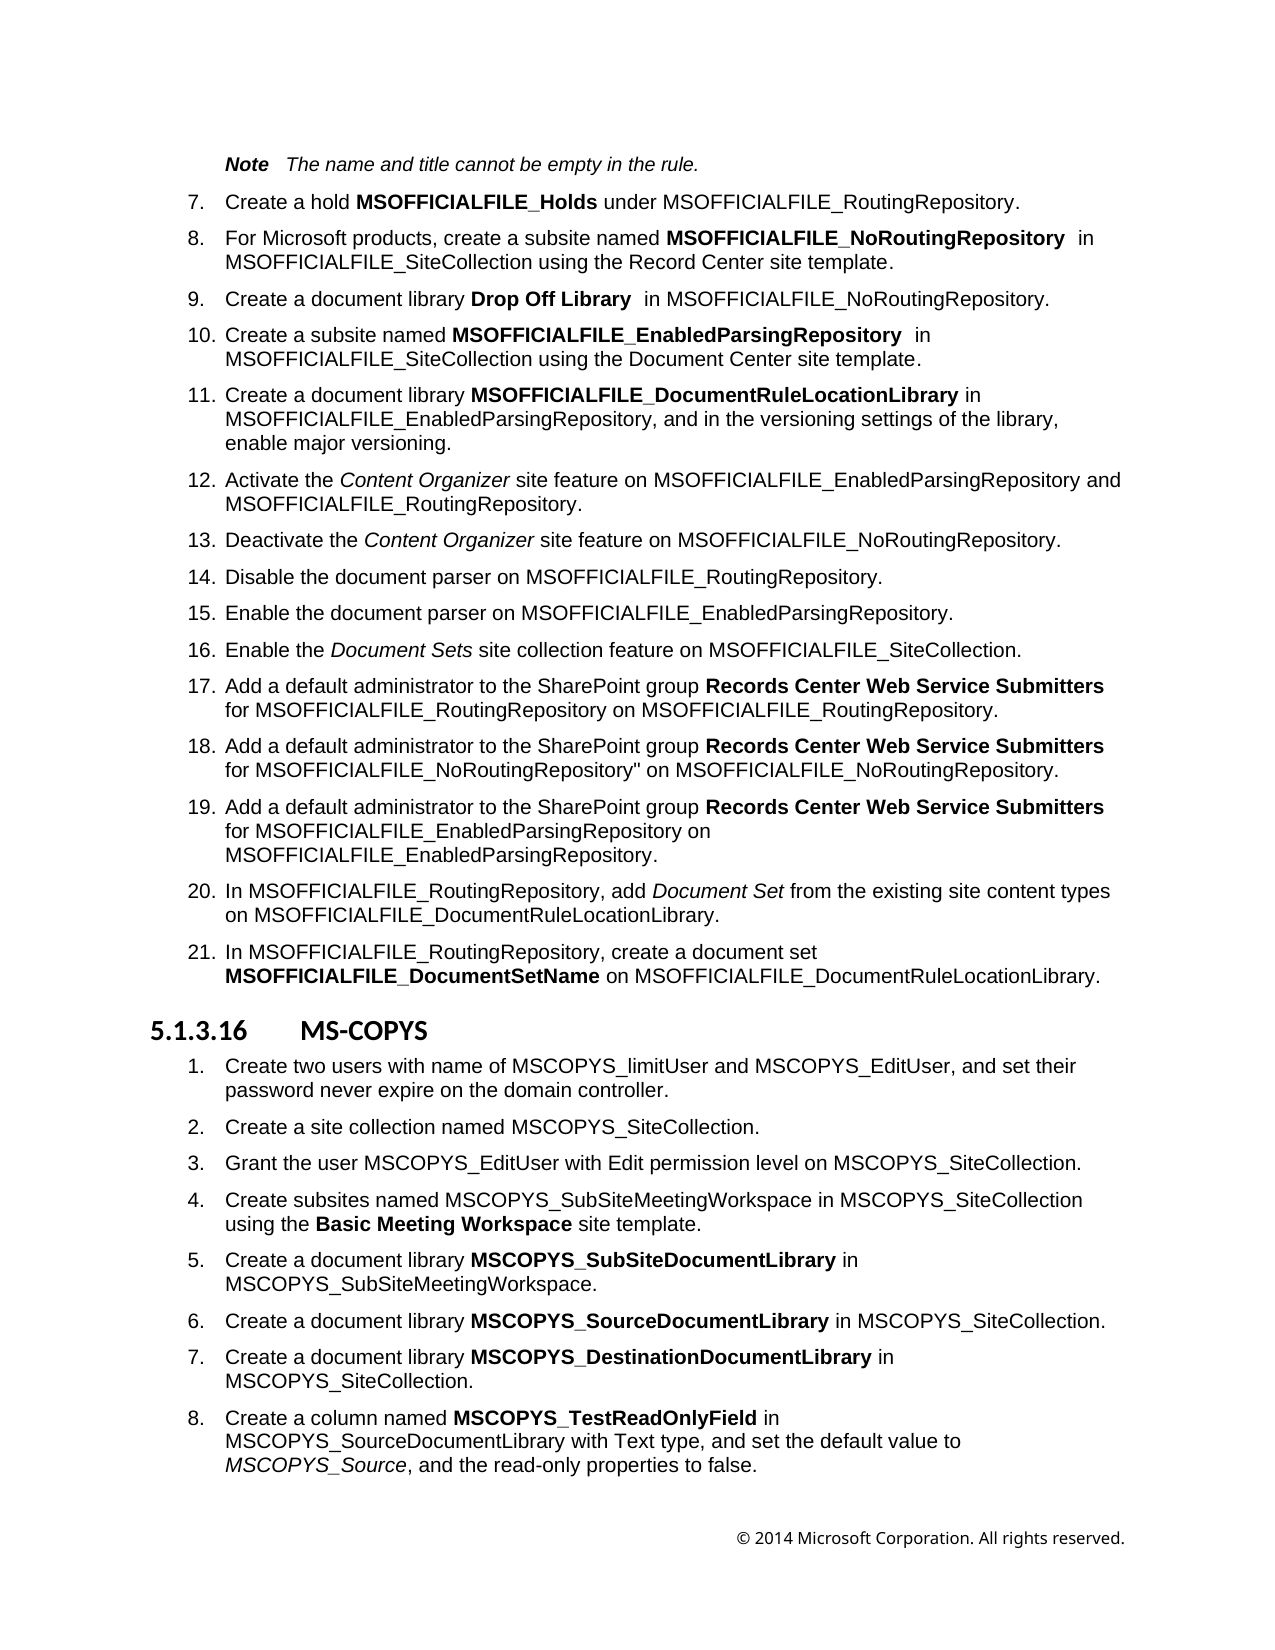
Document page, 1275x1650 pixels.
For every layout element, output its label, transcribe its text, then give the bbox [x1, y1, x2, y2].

list Grant the user MSCOPYS_EditUser with Edit permission level on MSCOPYS_SiteCollection. [187, 1151, 1125, 1175]
list Create a hold MSOFFICIALFILE_Holds under MSOFFICIALFILE_RoutingRepository. [187, 189, 1125, 213]
list For Microsoft products, create a subsite named MSOFFICIALFILE_NoRoutingRepository in MSOFFICIALFILE_SiteCollection using the Record Center site template. [187, 226, 1125, 274]
list Enable the document parser on MSOFFICIALFILE_EnabledParsingRepository. [187, 601, 1125, 625]
list Create a subsite named MSOFFICIALFILE_EnabledParsingRepository in MSOFFICIALFILE_SiteCollection using the Document Center site template. [187, 323, 1125, 371]
list Create a site collection named MSCOPYS_SiteCollection. [187, 1115, 1125, 1139]
list Create two users with name of MSCOPYS_limitUser and MSCOPYS_EditUser, and set their password never expire on the domain controller. [187, 1054, 1125, 1102]
list Enable the Document Sets site collection feature on MSOFFICIALFILE_SiteCollection. [187, 637, 1125, 661]
list Create a document library MSOFFICIALFILE_DocumentRuleLocationLibrary in MSOFFICIALFILE_EnabledParsingRepository, and in the versioning settings of the library, enable major versioning. [187, 383, 1125, 455]
list Activate the Content Organizer site feature on MSOFFICIALFILE_EnabledParsingRepository and MSOFFICIALFILE_RoutingRepository. [187, 468, 1125, 516]
list Disable the document parser on MSOFFICIALFILE_RoutingRepository. [187, 564, 1125, 588]
list Create a document library Drop Off Library in MSOFFICIALFILE_NoRoutingRepository. [187, 286, 1125, 310]
subtitle MS-COPYS [150, 1012, 1125, 1048]
text Note The name and title cannot be empty in the rule. [225, 150, 1125, 177]
list Add a default administrator to the SharePoint group Records Center Web Service Submitters for MSOFFICIALFILE_NoRoutingRepository" on MSOFFICIALFILE_NoRoutingRepository. [187, 734, 1125, 782]
list Deactivate the Content Organizer site feature on MSOFFICIALFILE_NoRoutingRepository. [187, 528, 1125, 552]
list Create a document library MSCOPYS_SourceDocumentLibrary in MSCOPYS_SiteCollection. [187, 1308, 1125, 1332]
list Create a document library MSCOPYS_DestinationDocumentLibrary in MSCOPYS_SiteCollection. [187, 1345, 1125, 1393]
list In MSOFFICIALFILE_RoutingRepository, add Document Set from the existing site content types on MSOFFICIALFILE_DocumentRuleLocationLibrary. [187, 879, 1125, 927]
list Add a default administrator to the SharePoint group Records Center Web Service Submitters for MSOFFICIALFILE_RoutingRepository on MSOFFICIALFILE_RoutingRepository. [187, 674, 1125, 722]
list Create subsites named MSCOPYS_SubSiteMeetingWorkspace in MSCOPYS_SiteCollection using the Basic Meeting Workspace site template. [187, 1188, 1125, 1236]
list Create a document library MSCOPYS_SubSiteDocumentLibrary in MSCOPYS_SubSiteMeetingWorkspace. [187, 1248, 1125, 1296]
list Add a default administrator to the SharePoint group Records Center Web Service Submitters for MSOFFICIALFILE_EnabledParsingRepository on MSOFFICIALFILE_EnabledParsingRepository. [187, 795, 1125, 867]
list In MSOFFICIALFILE_RoutingRepository, create a document set MSOFFICIALFILE_DocumentSetName on MSOFFICIALFILE_DocumentRuleLocationLibrary. [187, 939, 1125, 987]
